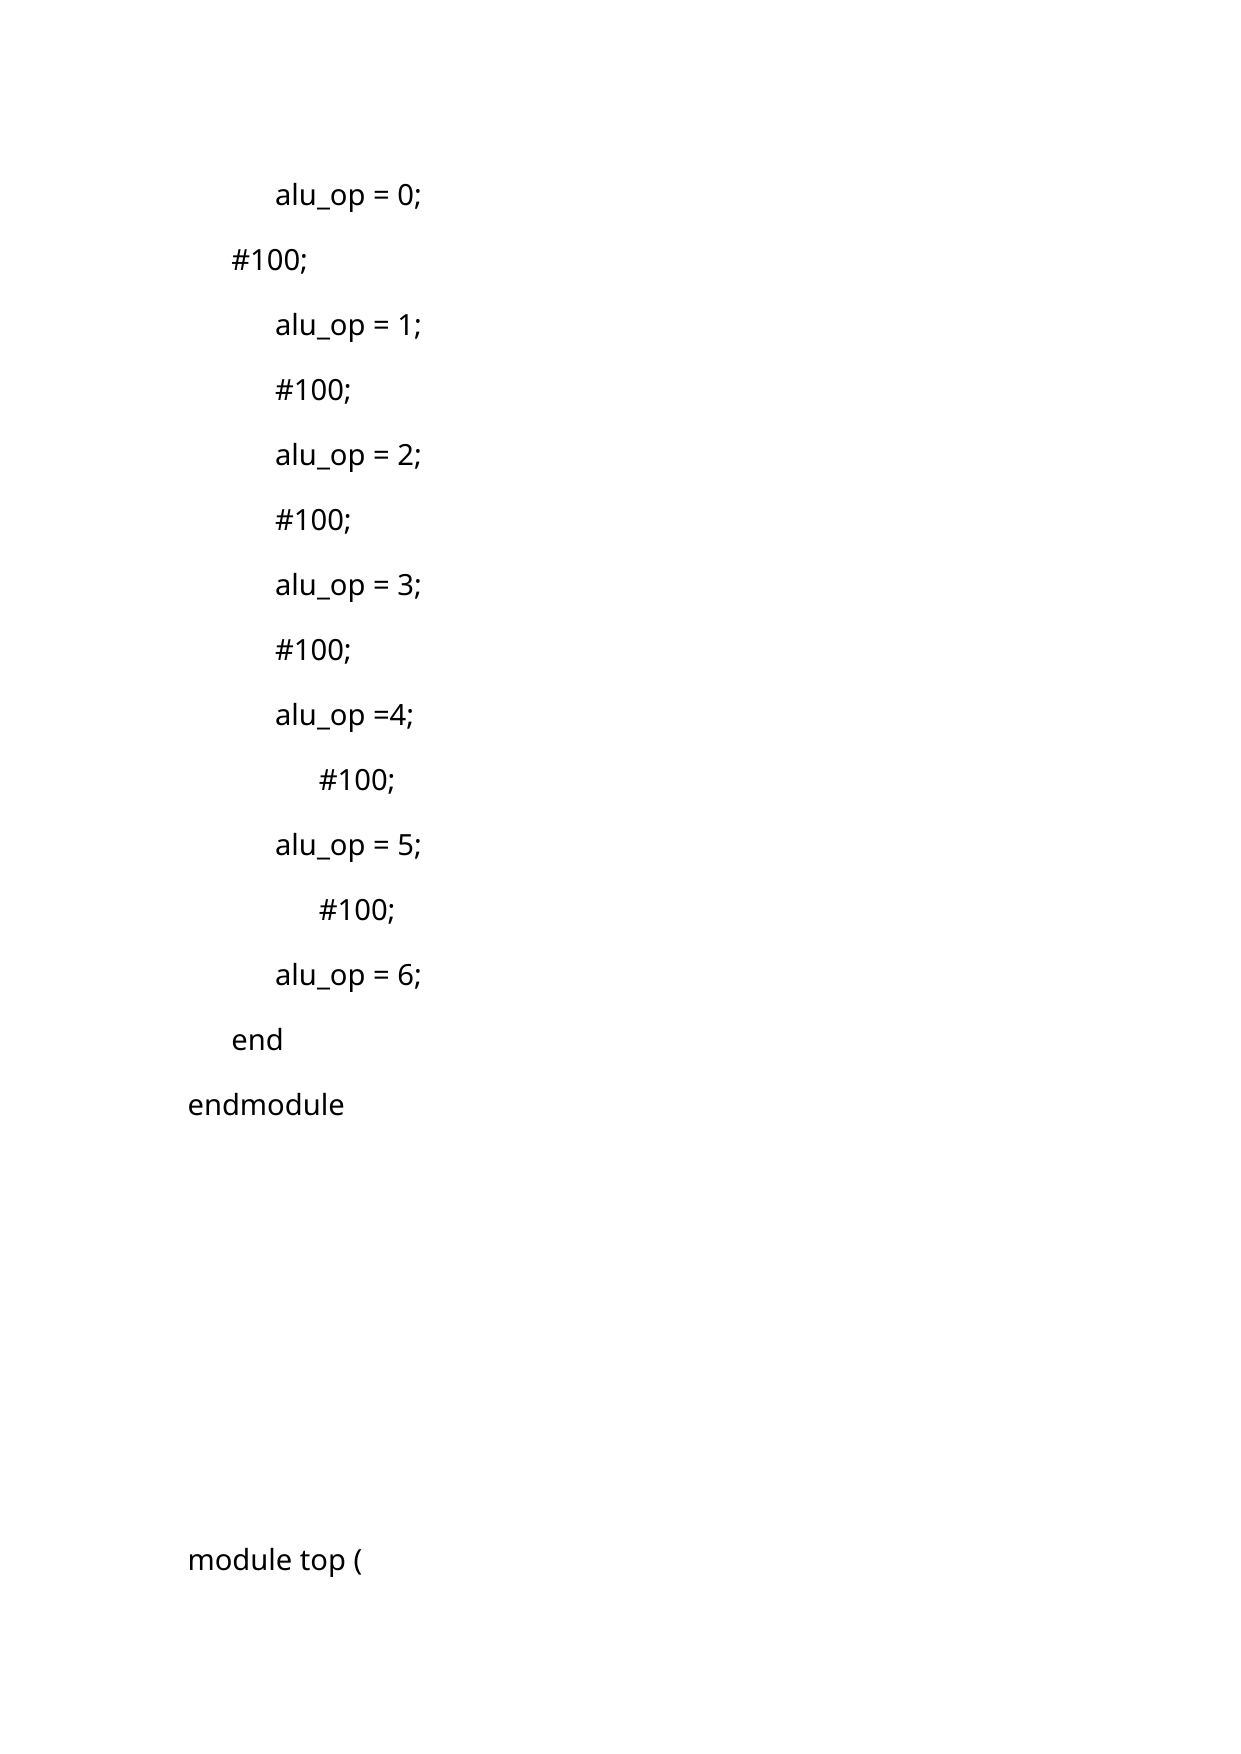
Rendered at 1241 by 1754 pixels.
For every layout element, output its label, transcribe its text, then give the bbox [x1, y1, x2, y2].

text endmodule [187, 1072, 1053, 1137]
text alu_op =4; [187, 682, 1053, 747]
text #100; [187, 227, 1053, 292]
text alu_op = 2; [187, 422, 1053, 487]
text end [187, 1007, 1053, 1072]
text alu_op = 0; [187, 162, 1053, 227]
text alu_op = 3; [187, 552, 1053, 617]
text #100; [187, 617, 1053, 682]
text #100; [187, 877, 1053, 942]
text alu_op = 1; [187, 292, 1053, 357]
text module top ( [187, 1527, 1053, 1592]
text #100; [187, 747, 1053, 812]
text alu_op = 6; [187, 942, 1053, 1007]
text alu_op = 5; [187, 812, 1053, 877]
text #100; [187, 357, 1053, 422]
text #100; [187, 487, 1053, 552]
